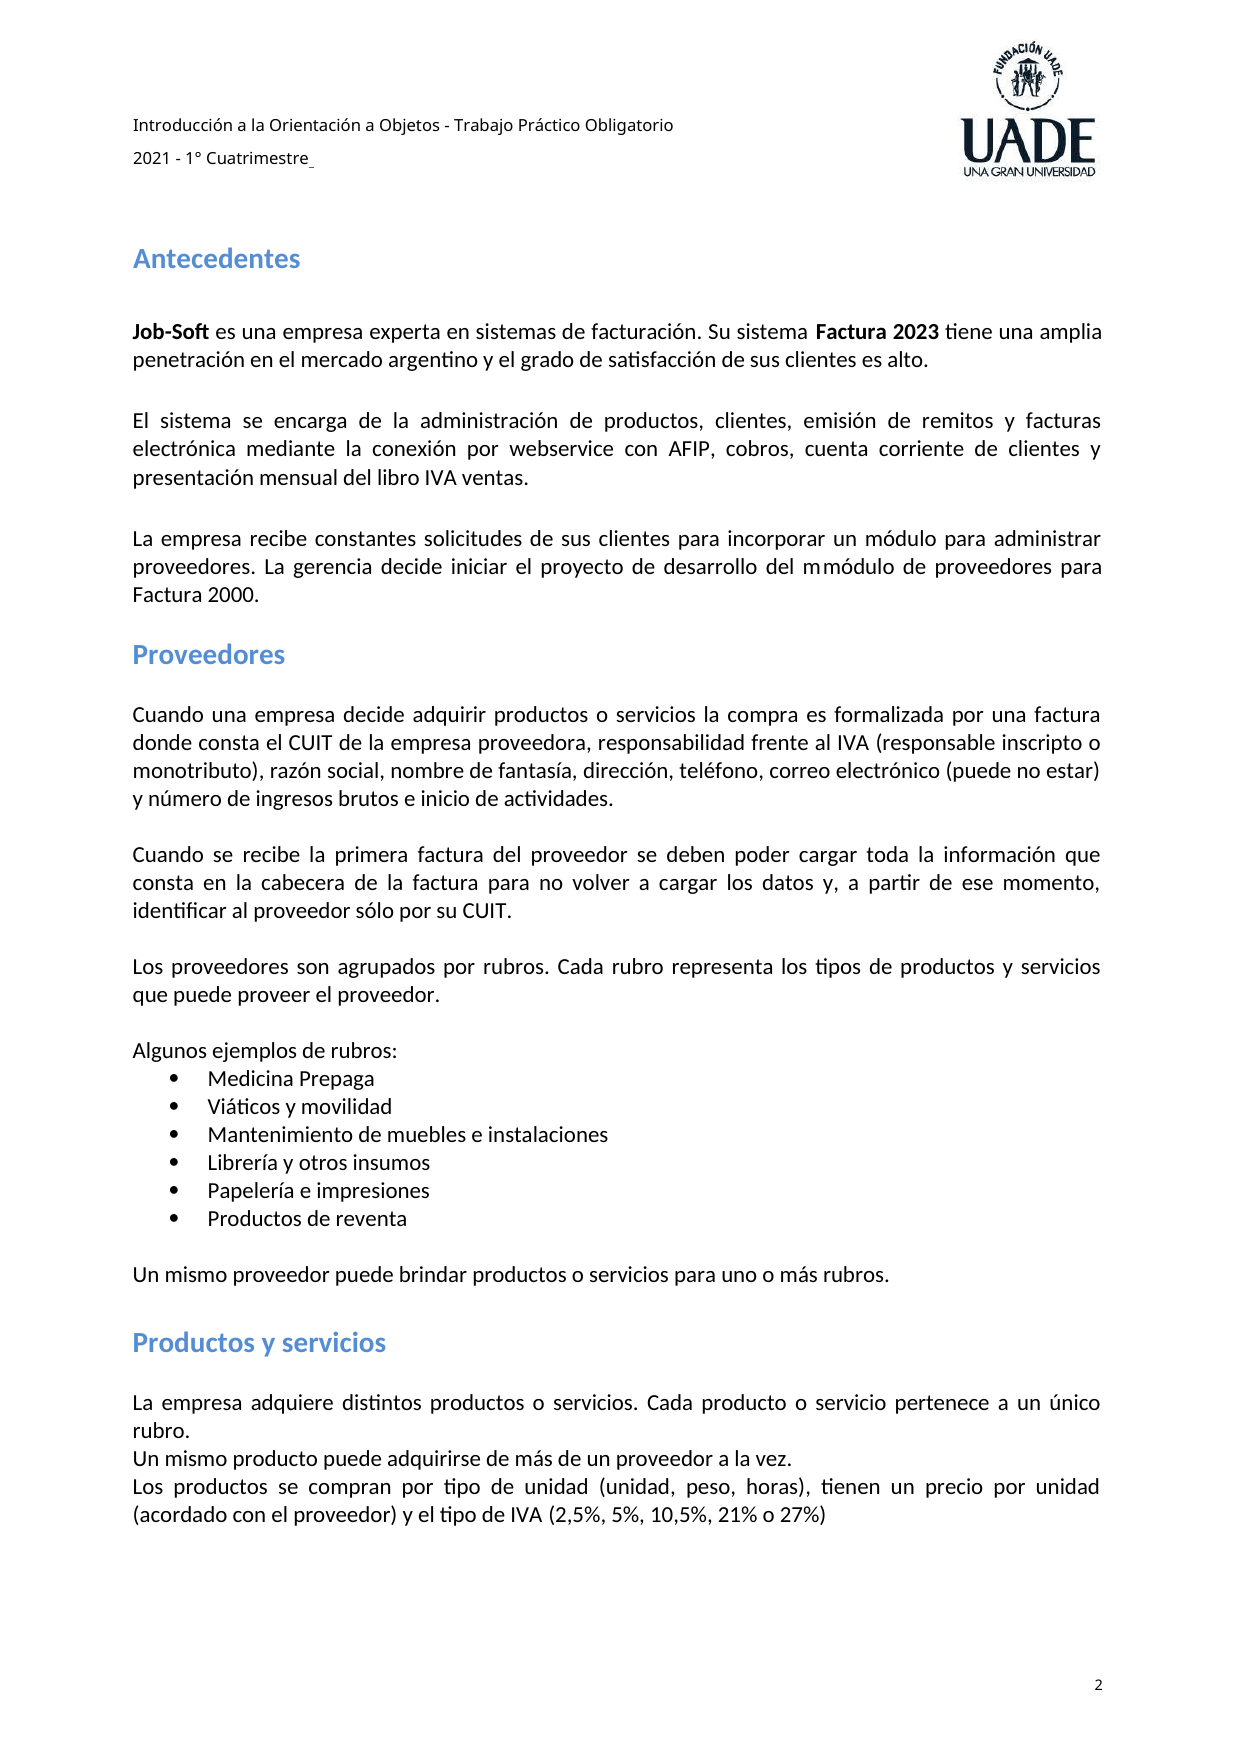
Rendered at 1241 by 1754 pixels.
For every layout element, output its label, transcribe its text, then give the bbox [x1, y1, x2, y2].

text Proveedores [132, 636, 1103, 672]
text Cuando una empresa decide adquirir productos o servicios la compra es formalizada por una factura donde consta el CUIT de la empresa proveedora, responsabilidad frente al IVA (responsable inscripto o monotributo), razón social, nombre de fantasía, dirección, teléfono, correo electrónico (puede no estar) y número de ingresos brutos e inicio de actividades. [132, 700, 1103, 812]
list Viáticos y movilidad [170, 1092, 1103, 1120]
text Los productos se compran por tipo de unidad (unidad, peso, horas), tienen un precio por unidad (acordado con el proveedor) y el tipo de IVA (2,5%, 5%, 10,5%, 21% o 27%) [132, 1472, 1103, 1528]
text La empresa adquiere distintos productos o servicios. Cada producto o servicio pertenece a un único rubro. [132, 1388, 1103, 1444]
text Un mismo producto puede adquirirse de más de un proveedor a la vez. [132, 1444, 1103, 1472]
picture [951, 33, 1103, 185]
text La empresa recibe constantes solicitudes de sus clientes para incorporar un módulo para administrar proveedores. La gerencia decide iniciar el proyecto de desarrollo del mmódulo de proveedores para Factura 2000. [132, 524, 1103, 608]
list Productos de reventa [170, 1204, 1103, 1232]
text El sistema se encarga de la administración de productos, clientes, emisión de remitos y facturas electrónica mediante la conexión por webservice con AFIP, cobros, cuenta corriente de clientes y presentación mensual del libro IVA ventas. [132, 407, 1103, 491]
text Productos y servicios [132, 1324, 1103, 1360]
subtitle Antecedentes [133, 205, 1103, 276]
text Los proveedores son agrupados por rubros. Cada rubro representa los tipos de productos y servicios que puede proveer el proveedor. [132, 952, 1103, 1008]
list Papelería e impresiones [170, 1176, 1103, 1204]
text Algunos ejemplos de rubros: [132, 1036, 1103, 1064]
text Job-Soft es una empresa experta en sistemas de facturación. Su sistema Factura 2023 tiene una amplia penetración en el mercado argentino y el grado de satisfacción de sus clientes es alto. [132, 317, 1103, 373]
text Un mismo proveedor puede brindar productos o servicios para uno o más rubros. [132, 1261, 1103, 1288]
list Mantenimiento de muebles e instalaciones [170, 1120, 1103, 1148]
list Medicina Prepaga [170, 1064, 1103, 1092]
list Librería y otros insumos [170, 1148, 1103, 1176]
text Cuando se recibe la primera factura del proveedor se deben poder cargar toda la información que consta en la cabecera de la factura para no volver a cargar los datos y, a partir de ese momento, identificar al proveedor sólo por su CUIT. [132, 840, 1103, 924]
